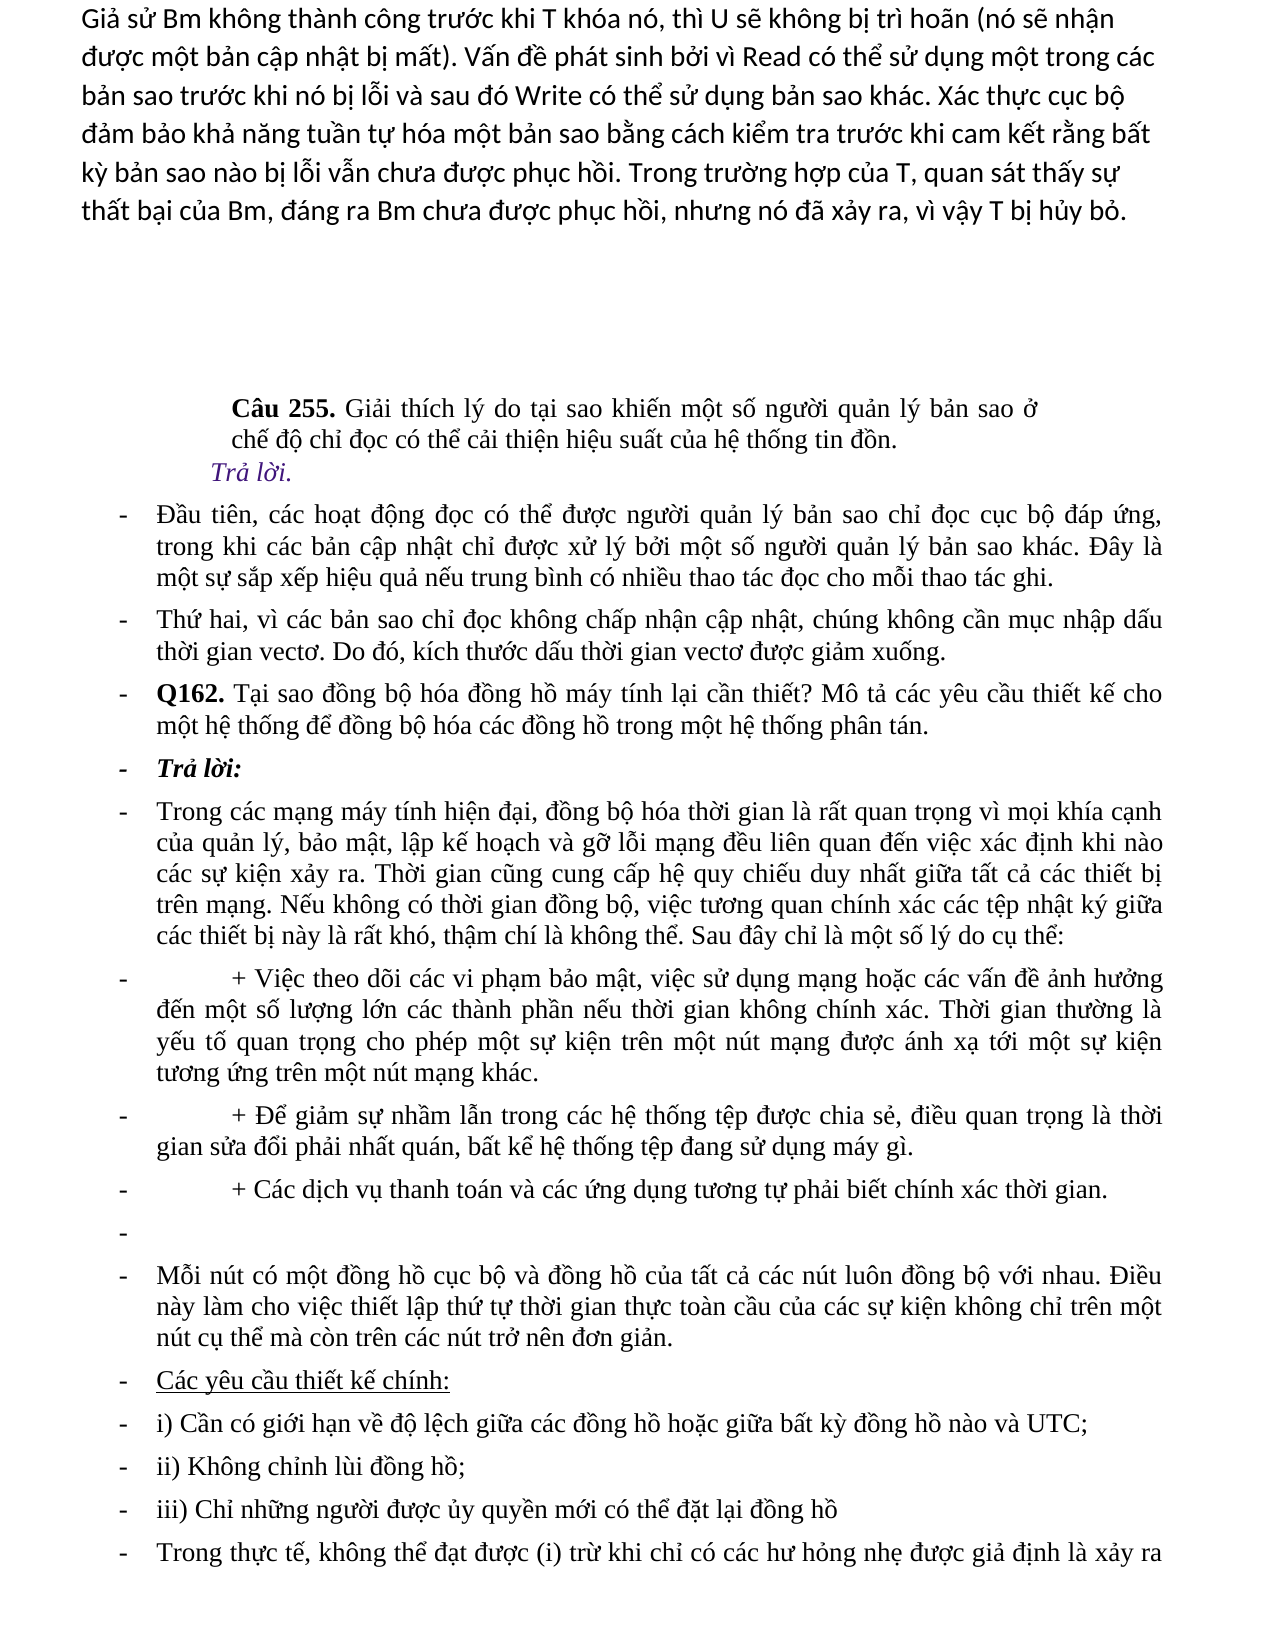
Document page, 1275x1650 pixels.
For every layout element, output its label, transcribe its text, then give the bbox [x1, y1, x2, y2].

list Mỗi nút có một đồng hồ cục bộ và đồng hồ của tất cả các nút luôn đồng bộ với nhau. Điều này làm cho việc thiết lập thứ tự thời gian thực toàn cầu của các sự kiện không chỉ trên một nút cụ thể mà còn trên các nút trở nên đơn giản. [119, 1259, 1164, 1352]
list i) Cần có giới hạn về độ lệch giữa các đồng hồ hoặc giữa bất kỳ đồng hồ nào và UTC; [119, 1407, 1164, 1438]
list Thứ hai, vì các bản sao chỉ đọc không chấp nhận cập nhật, chúng không cần mục nhập dấu thời gian vectơ. Do đó, kích thước dấu thời gian vectơ được giảm xuống. [119, 603, 1164, 666]
list Trong các mạng máy tính hiện đại, đồng bộ hóa thời gian là rất quan trọng vì mọi khía cạnh của quản lý, bảo mật, lập kế hoạch và gỡ lỗi mạng đều liên quan đến việc xác định khi nào các sự kiện xảy ra. Thời gian cũng cung cấp hệ quy chiếu duy nhất giữa tất cả các thiết bị trên mạng. Nếu không có thời gian đồng bộ, việc tương quan chính xác các tệp nhật ký giữa các thiết bị này là rất khó, thậm chí là không thể. Sau đây chỉ là một số lý do cụ thể: [119, 795, 1164, 951]
list + Để giảm sự nhầm lẫn trong các hệ thống tệp được chia sẻ, điều quan trọng là thời gian sửa đổi phải nhất quán, bất kể hệ thống tệp đang sử dụng máy gì. [119, 1099, 1164, 1161]
list Trả lời: [119, 752, 1164, 783]
list iii) Chỉ những người được ủy quyền mới có thể đặt lại đồng hồ [119, 1493, 1164, 1524]
text Giả sử Bm không thành công trước khi T khóa nó, thì U sẽ không bị trì hoãn (nó sẽ nhận được một bản cập nhật bị mất). Vấn đề phát sinh bởi vì Read có thể sử dụng một trong các bản sao trước khi nó bị lỗi và sau đó Write có thể sử dụng bản sao khác. Xác thực cục bộ đảm bảo khả năng tuần tự hóa một bản sao bằng cách kiểm tra trước khi cam kết rằng bất kỳ bản sao nào bị lỗi vẫn chưa được phục hồi. Trong trường hợp của T, quan sát thấy sự thất bại của Bm, đáng ra Bm chưa được phục hồi, nhưng nó đã xảy ra, vì vậy T bị hủy bỏ. [81, 0, 1164, 228]
list Trả lời. [189, 456, 1164, 487]
list + Việc theo dõi các vi phạm bảo mật, việc sử dụng mạng hoặc các vấn đề ảnh hưởng đến một số lượng lớn các thành phần nếu thời gian không chính xác. Thời gian thường là yếu tố quan trọng cho phép một sự kiện trên một nút mạng được ánh xạ tới một sự kiện tương ứng trên một nút mạng khác. [119, 962, 1164, 1087]
list Q162. Tại sao đồng bộ hóa đồng hồ máy tính lại cần thiết? Mô tả các yêu cầu thiết kế cho một hệ thống để đồng bộ hóa các đồng hồ trong một hệ thống phân tán. [119, 678, 1164, 740]
list Đầu tiên, các hoạt động đọc có thể được người quản lý bản sao chỉ đọc cục bộ đáp ứng, trong khi các bản cập nhật chỉ được xử lý bởi một số người quản lý bản sao khác. Đây là một sự sắp xếp hiệu quả nếu trung bình có nhiều thao tác đọc cho mỗi thao tác ghi. [119, 498, 1164, 592]
list Câu 255. Giải thích lý do tại sao khiến một số người quản lý bản sao ở chế độ chỉ đọc có thể cải thiện hiệu suất của hệ thống tin đồn. [168, 392, 1040, 455]
list + Các dịch vụ thanh toán và các ứng dụng tương tự phải biết chính xác thời gian. [119, 1173, 1164, 1204]
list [119, 1536, 1164, 1568]
list Các yêu cầu thiết kế chính: [119, 1364, 1164, 1396]
list ii) Không chỉnh lùi đồng hồ; [119, 1450, 1164, 1482]
